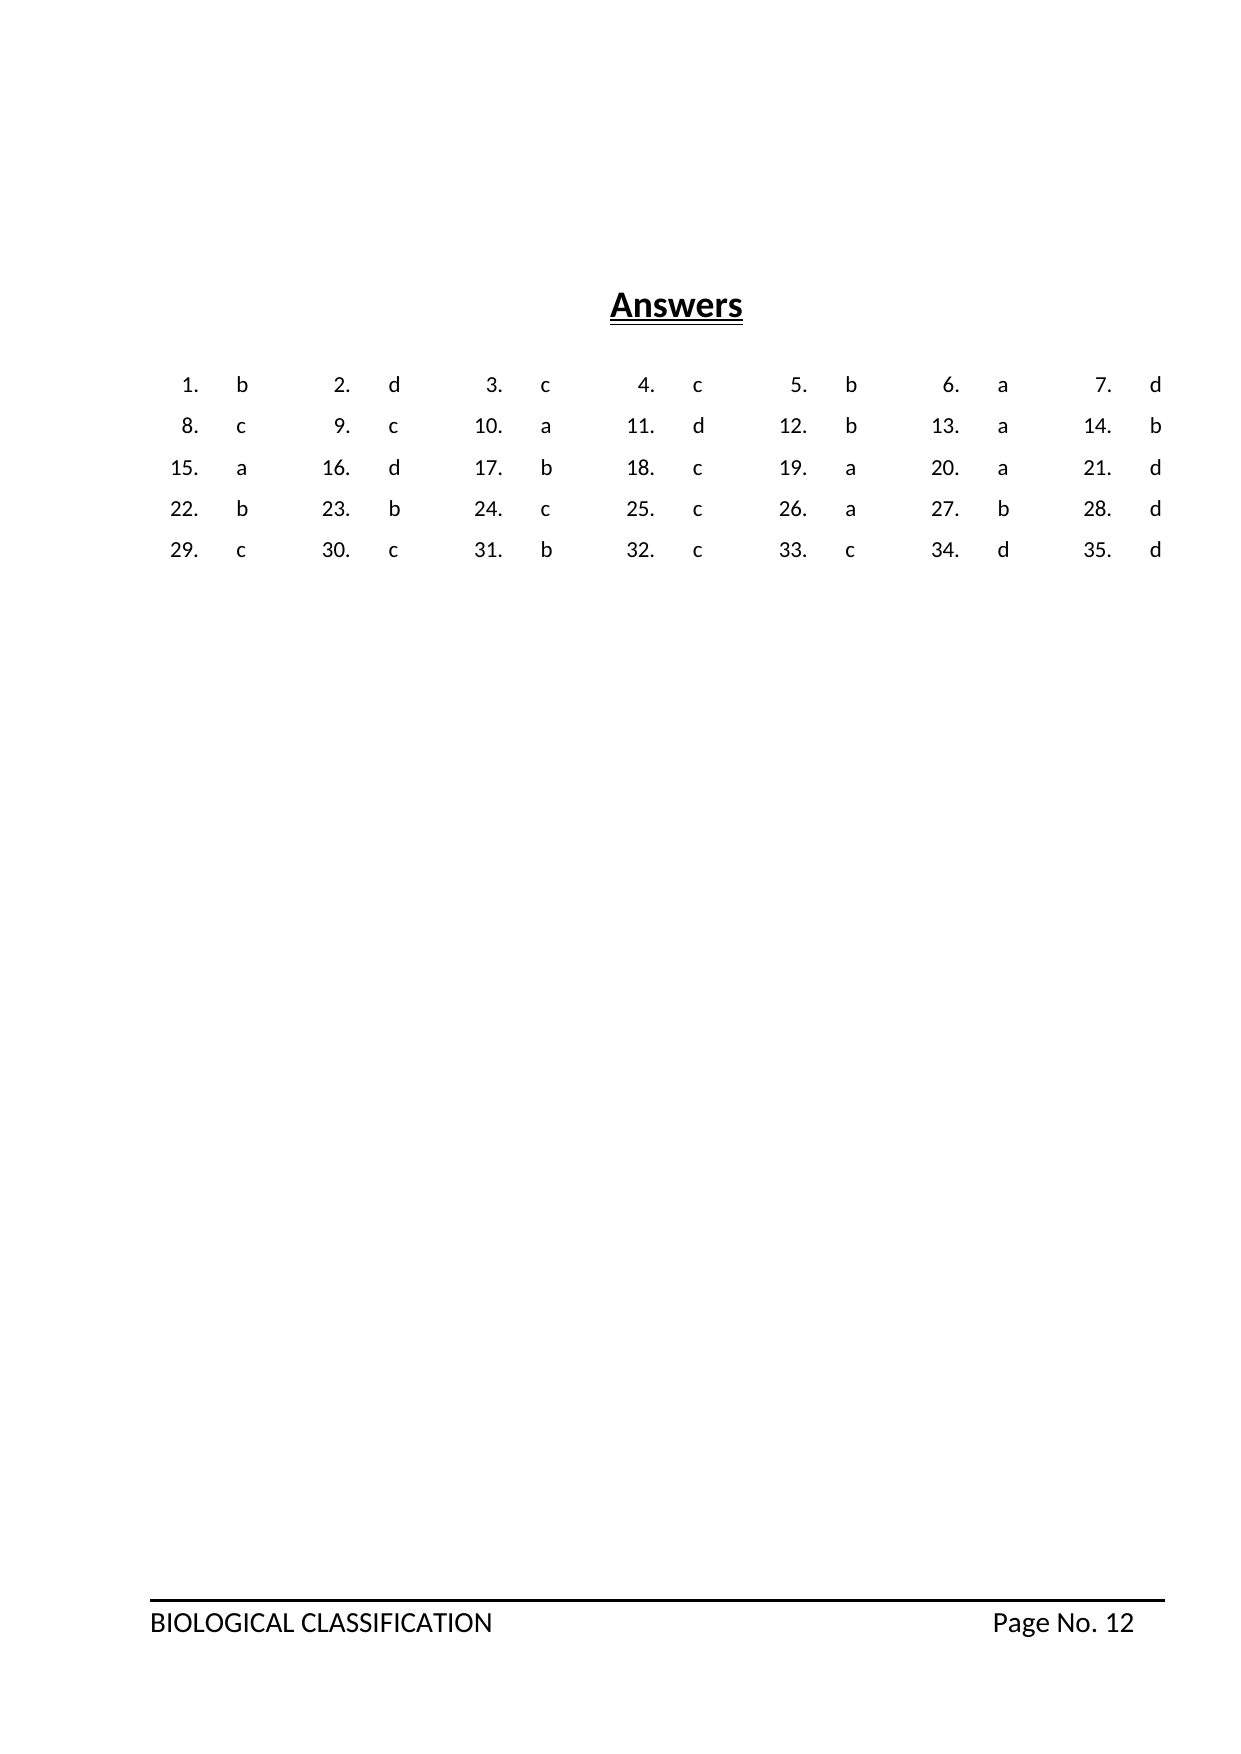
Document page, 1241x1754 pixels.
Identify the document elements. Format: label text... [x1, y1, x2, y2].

table_header c [454, 371, 606, 412]
table_cell a [759, 494, 911, 535]
table_cell c [150, 412, 302, 453]
table_cell d [606, 412, 759, 453]
table_cell b [150, 494, 302, 535]
list Answers [187, 281, 1165, 327]
table_cell c [302, 412, 454, 453]
table_cell a [150, 453, 302, 494]
table_header d [1063, 371, 1216, 412]
table_cell b [454, 453, 606, 494]
table_cell b [911, 494, 1063, 535]
text BIOLOGICAL CLASSIFICATION Page No. 12 [150, 1602, 1165, 1640]
table_cell c [150, 535, 302, 576]
table_cell c [759, 535, 911, 576]
table_cell d [911, 535, 1063, 576]
table_cell c [606, 453, 759, 494]
table_header d [302, 371, 454, 412]
table_cell a [759, 453, 911, 494]
table_cell b [302, 494, 454, 535]
table_cell d [1063, 494, 1216, 535]
table_header c [606, 371, 759, 412]
table_cell b [454, 535, 606, 576]
table_header b [150, 371, 302, 412]
table_cell b [759, 412, 911, 453]
table_cell d [1063, 535, 1216, 576]
table_header a [911, 371, 1063, 412]
table_cell c [302, 535, 454, 576]
table_cell a [911, 412, 1063, 453]
table_cell a [454, 412, 606, 453]
table_cell c [606, 494, 759, 535]
table_cell d [302, 453, 454, 494]
table_header b [759, 371, 911, 412]
table_cell c [606, 535, 759, 576]
table_cell c [454, 494, 606, 535]
table_cell a [911, 453, 1063, 494]
table_cell d [1063, 453, 1216, 494]
table_cell b [1063, 412, 1216, 453]
